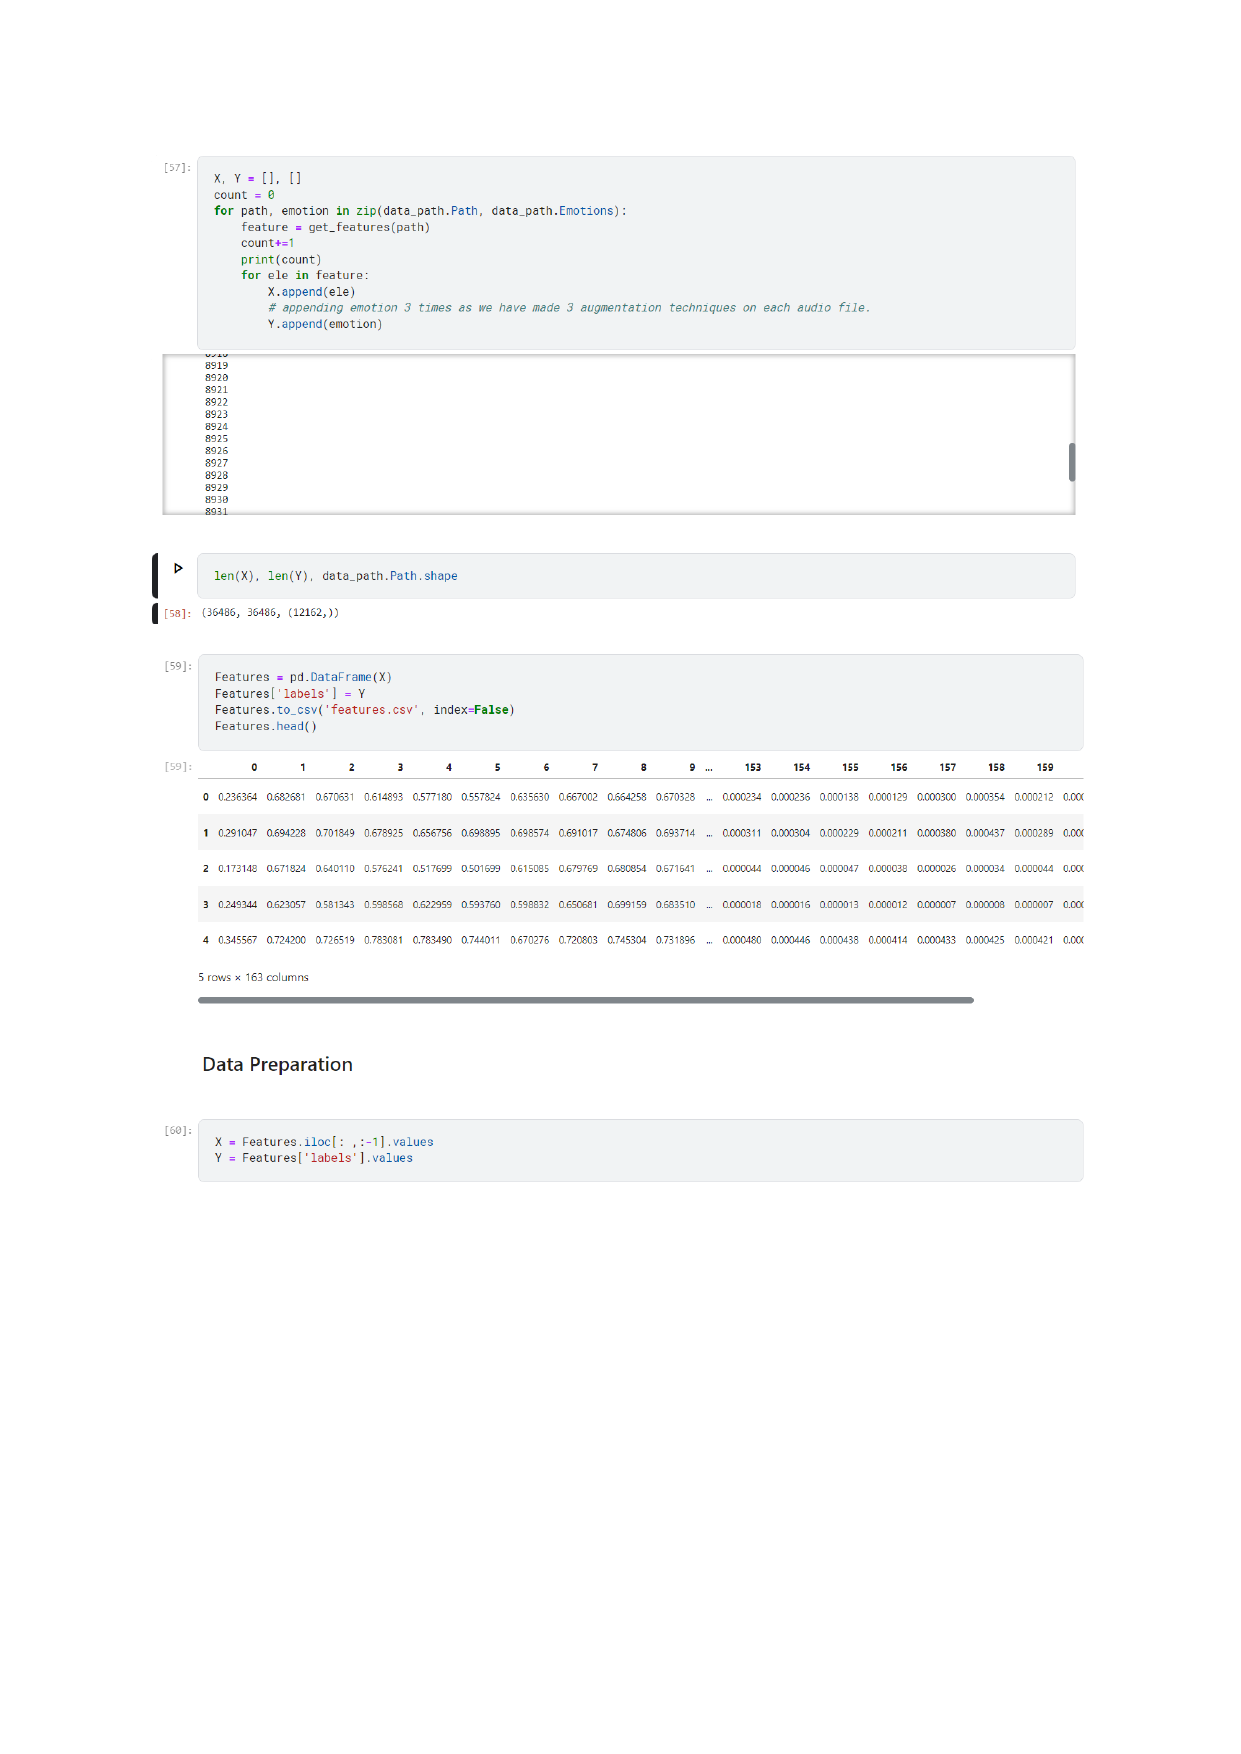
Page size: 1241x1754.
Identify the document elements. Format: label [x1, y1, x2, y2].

picture [150, 150, 1091, 624]
picture [150, 654, 1091, 1184]
